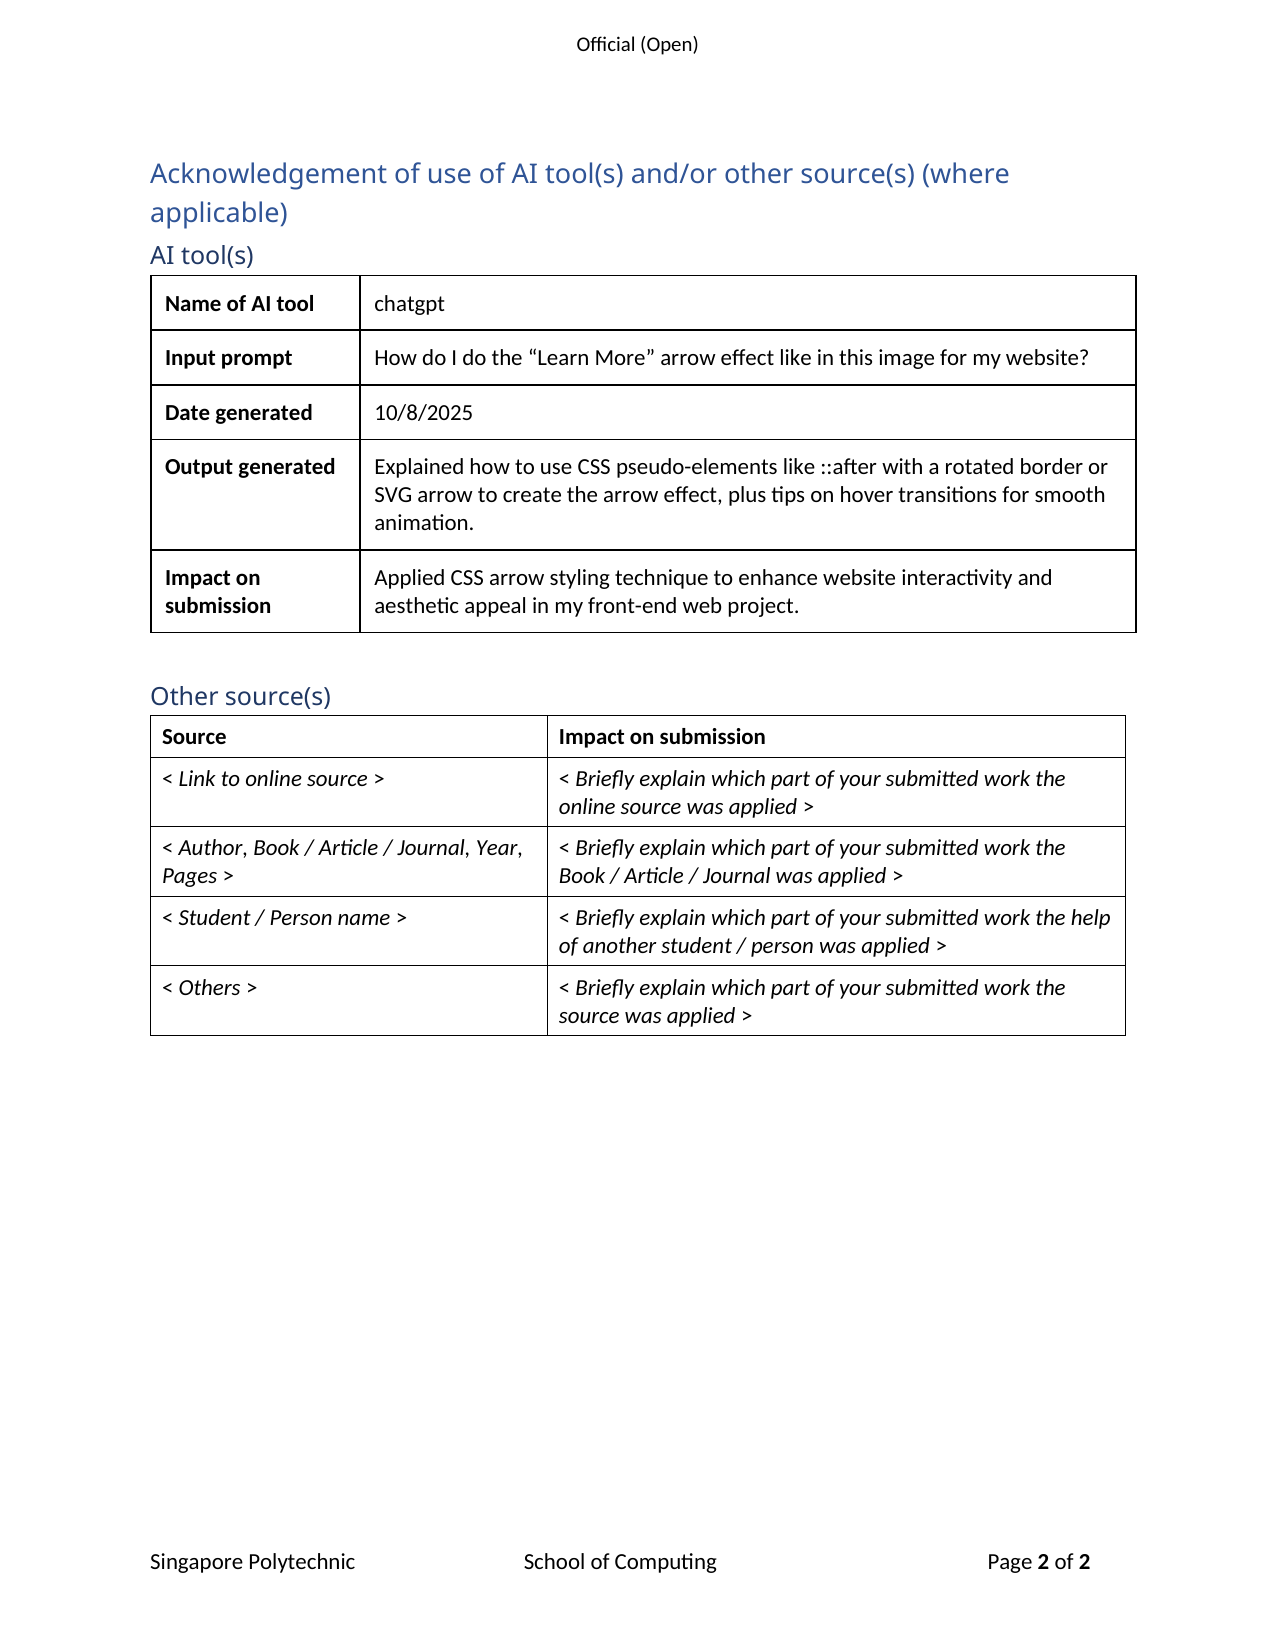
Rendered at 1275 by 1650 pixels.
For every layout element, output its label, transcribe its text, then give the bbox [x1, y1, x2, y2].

table_cell < Briefly explain which part of your submitted work the source was applied > [548, 966, 1125, 1035]
table_cell < Student / Person name > [151, 897, 547, 965]
subtitle Acknowledgement of use of AI tool(s) and/or other source(s) (where applicable) [150, 154, 1125, 231]
table_cell Applied CSS arrow styling technique to enhance website interactivity and aesthetic appeal in my front-end web project. [361, 551, 1135, 632]
table_cell Impact on submission [152, 551, 359, 632]
table_header chatgpt [361, 276, 1135, 329]
subtitle Other source(s) [150, 678, 1125, 712]
table_cell < Others > [151, 966, 547, 1035]
table_cell < Briefly explain which part of your submitted work the online source was applied > [548, 758, 1125, 826]
table_cell < Briefly explain which part of your submitted work the help of another student / person was applied > [548, 897, 1125, 965]
table_header Impact on submission [548, 716, 1125, 757]
table_cell < Briefly explain which part of your submitted work the Book / Article / Journal was applied > [548, 827, 1125, 896]
table_cell < Link to online source > [151, 758, 547, 826]
table_cell Explained how to use CSS pseudo-elements like ::after with a rotated border or SVG arrow to create the arrow effect, plus tips on hover transitions for smooth animation. [361, 440, 1135, 549]
table_header Name of AI tool [152, 276, 359, 329]
table_cell Date generated [152, 386, 359, 438]
subtitle AI tool(s) [150, 238, 1125, 272]
table_header Source [151, 716, 547, 757]
table_cell Input prompt [152, 331, 359, 384]
table_cell Output generated [152, 440, 359, 549]
table_cell < Author, Book / Article / Journal, Year, Pages > [151, 827, 547, 896]
table_cell 10/8/2025 [361, 386, 1135, 438]
table_cell How do I do the “Learn More” arrow effect like in this image for my website? [361, 331, 1135, 384]
